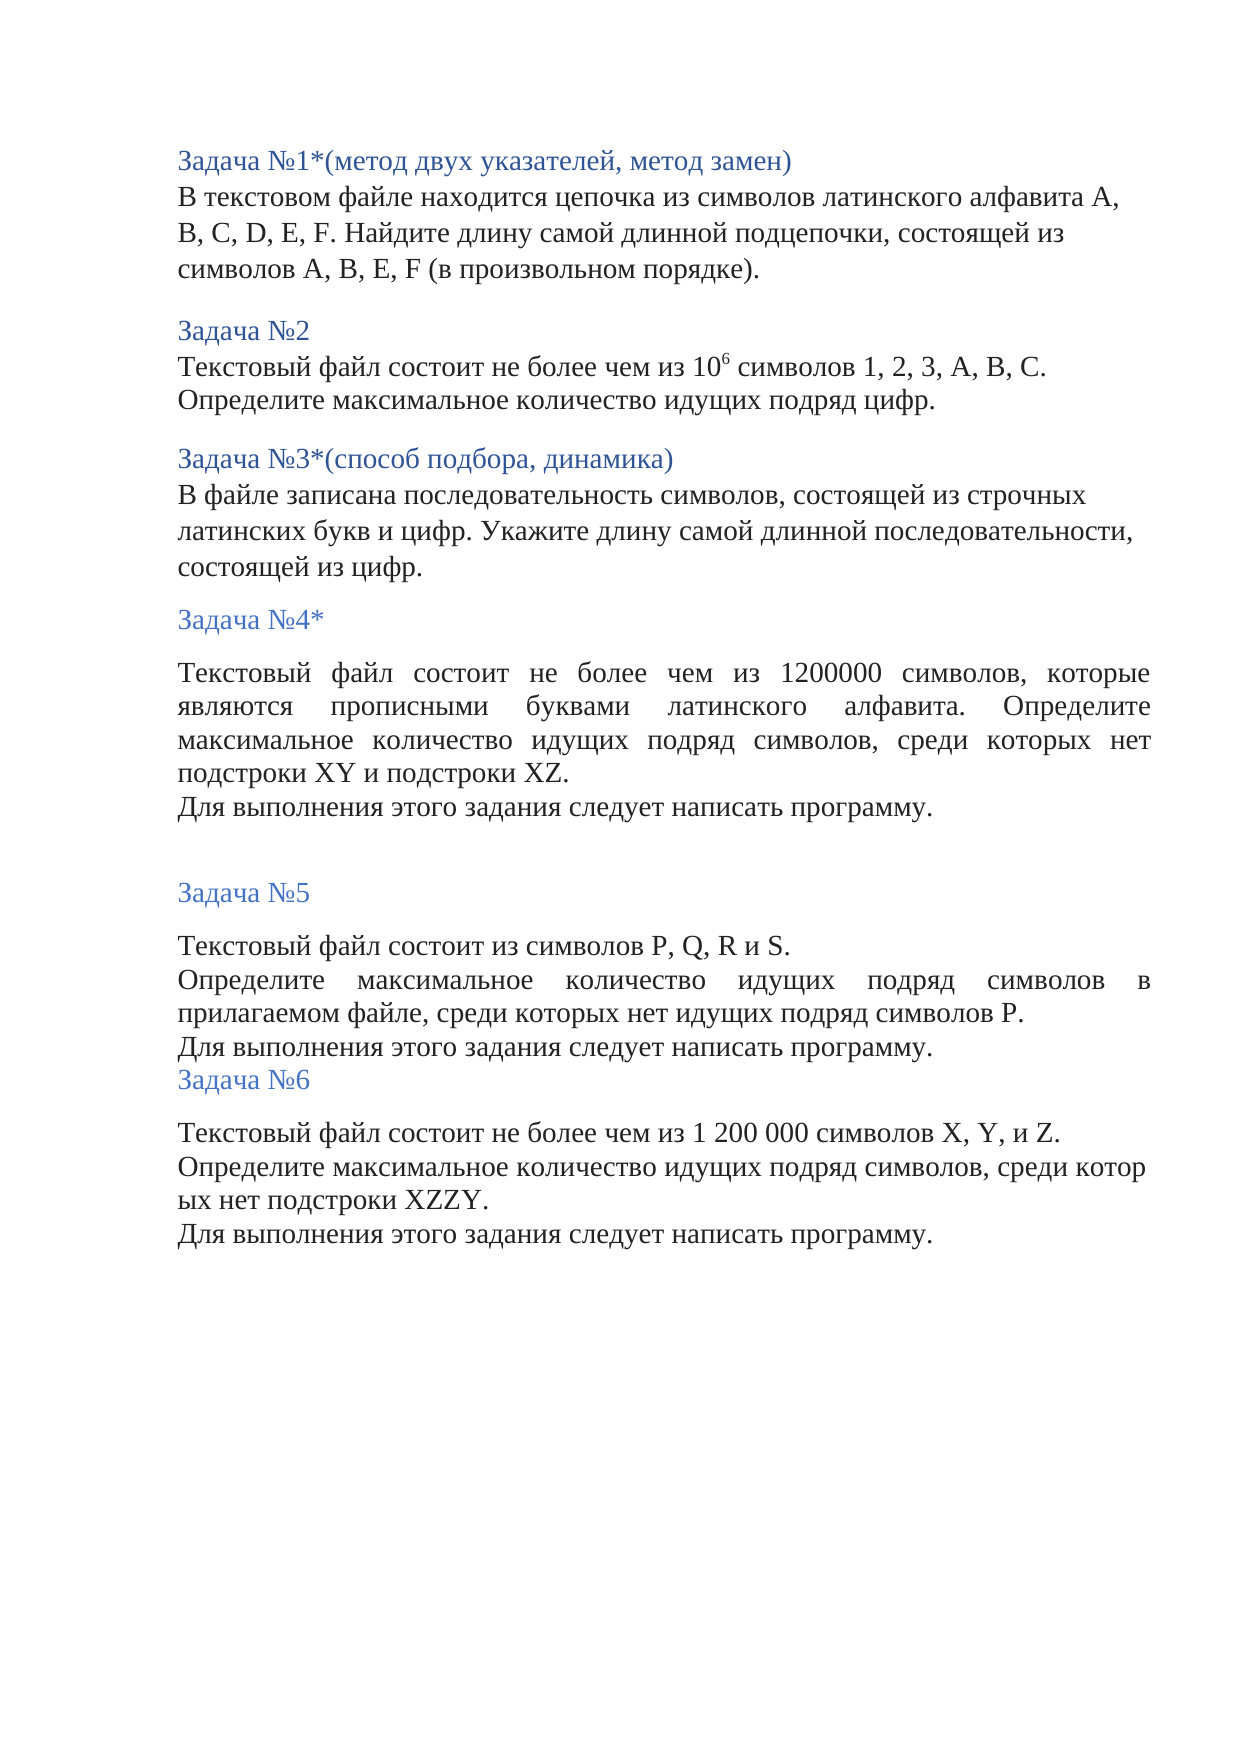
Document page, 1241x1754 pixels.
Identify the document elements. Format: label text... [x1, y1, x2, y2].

text Задача №4* [177, 602, 1152, 636]
subtitle Задача №1*(метод двух указателей, метод замен) [177, 143, 1152, 177]
text Текстовый файл состоит из символов P, Q, R и S. [177, 928, 1152, 962]
text Задача №5 [177, 876, 1152, 909]
subtitle Задача №3*(способ подбора, динамика) [177, 441, 1152, 474]
text Определите максимальное количество идущих подряд символов в прилагаемом файле, среди которых нет идущих подряд символов P. [177, 962, 1152, 1029]
text Текстовый файл состоит не более чем из 106 символов 1, 2, 3, A, B, C. [177, 349, 1152, 382]
subtitle Задача №2 [177, 313, 1152, 346]
text Определите максимальное количество идущих подряд символов, среди которых нет подстроки XZZY. [177, 1149, 1152, 1216]
text Для выполнения этого задания следует написать программу. [177, 789, 1152, 823]
text Текстовый файл состоит не более чем из 1 200 000 символов X, Y, и Z. [177, 1115, 1152, 1149]
text Задача №6 [177, 1062, 1152, 1096]
text В файле записана последовательность символов, состоящей из строчных латинских букв и цифр. Укажите длину самой длинной последовательности, состоящей из цифр. [177, 477, 1152, 583]
text В текстовом файле находится цепочка из символов латинского алфавита A, B, C, D, E, F. Найдите длину самой длинной подцепочки, состоящей из символов A, B, E, F (в произвольном порядке). [177, 179, 1152, 285]
text Определите максимальное количество идущих подряд цифр. [177, 382, 1152, 416]
text Для выполнения этого задания следует написать программу. [177, 1029, 1152, 1062]
text Текстовый файл состоит не более чем из 1200000 символов, которые являются прописными буквами латинского алфавита. Определите максимальное количество идущих подряд символов, среди которых нет подстроки XY и подстроки XZ. [177, 655, 1152, 789]
text Для выполнения этого задания следует написать программу. [177, 1216, 1152, 1249]
